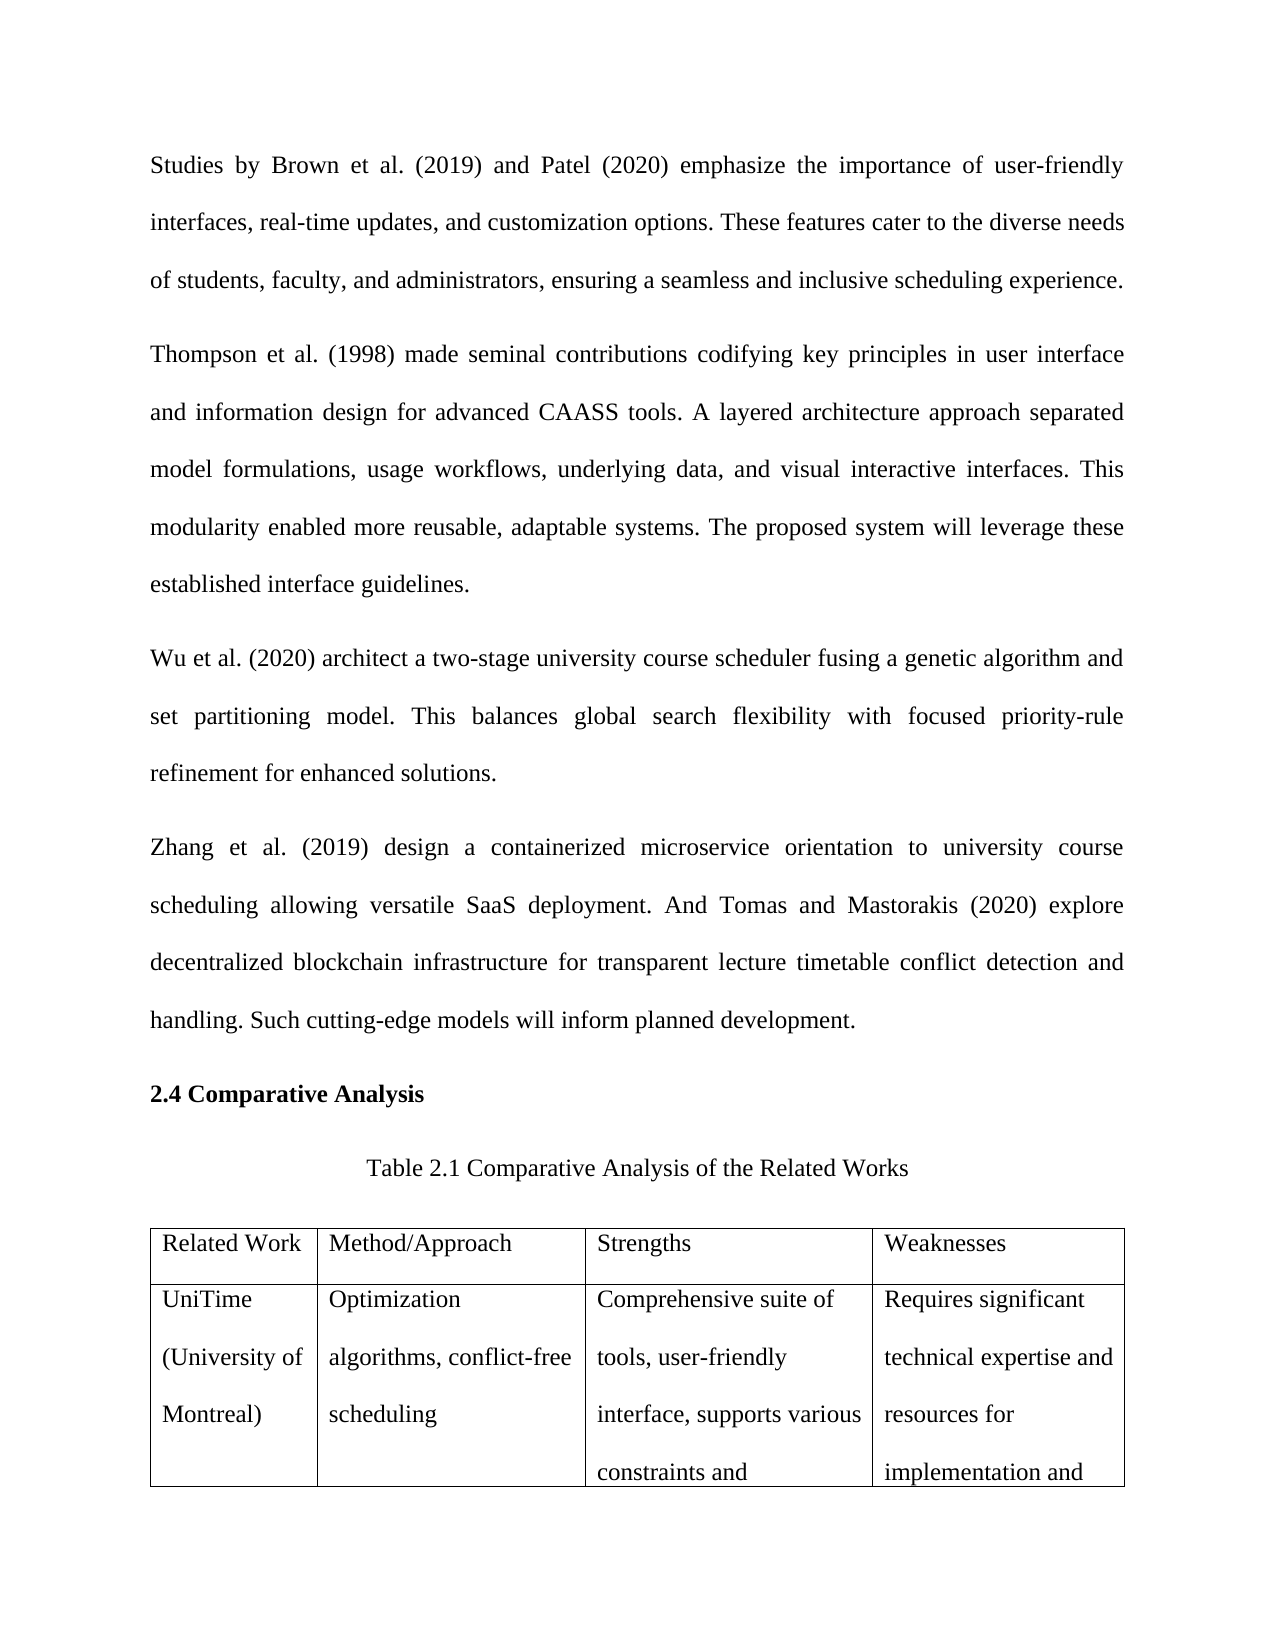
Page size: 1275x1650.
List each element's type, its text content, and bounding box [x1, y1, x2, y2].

table_cell Requires significant technical expertise and resources for implementation and customization [873, 1285, 1124, 1486]
text Studies by Brown et al. (2019) and Patel (2020) emphasize the importance of user-friendly interfaces, real-time updates, and customization options. These features cater to the diverse needs of students, faculty, and administrators, ensuring a seamless and inclusive scheduling experience. [150, 150, 1125, 294]
table_header Strengths [586, 1229, 872, 1283]
table_cell Comprehensive suite of tools, user-friendly interface, supports various constraints and preferences [586, 1285, 872, 1486]
text Thompson et al. (1998) made seminal contributions codifying key principles in user interface and information design for advanced CAASS tools. A layered architecture approach separated model formulations, usage workflows, underlying data, and visual interactive interfaces. This modularity enabled more reusable, adaptable systems. The proposed system will leverage these established interface guidelines. [150, 339, 1125, 598]
text Table 2.1 Comparative Analysis of the Related Works [150, 1153, 1125, 1182]
table_header Related Work [151, 1229, 317, 1283]
table_header Weaknesses [873, 1229, 1124, 1283]
table_header Method/Approach [318, 1229, 585, 1283]
table_cell UniTime (University of Montreal) [151, 1285, 317, 1486]
text Zhang et al. (2019) design a containerized microservice orientation to university course scheduling allowing versatile SaaS deployment. And Tomas and Mastorakis (2020) explore decentralized blockchain infrastructure for transparent lecture timetable conflict detection and handling. Such cutting-edge models will inform planned development. [150, 832, 1125, 1034]
table_cell Optimization algorithms, conflict-free scheduling [318, 1285, 585, 1486]
text Wu et al. (2020) architect a two-stage university course scheduler fusing a genetic algorithm and set partitioning model. This balances global search flexibility with focused priority-rule refinement for enhanced solutions. [150, 643, 1125, 787]
text 2.4 Comparative Analysis [150, 1079, 1125, 1108]
